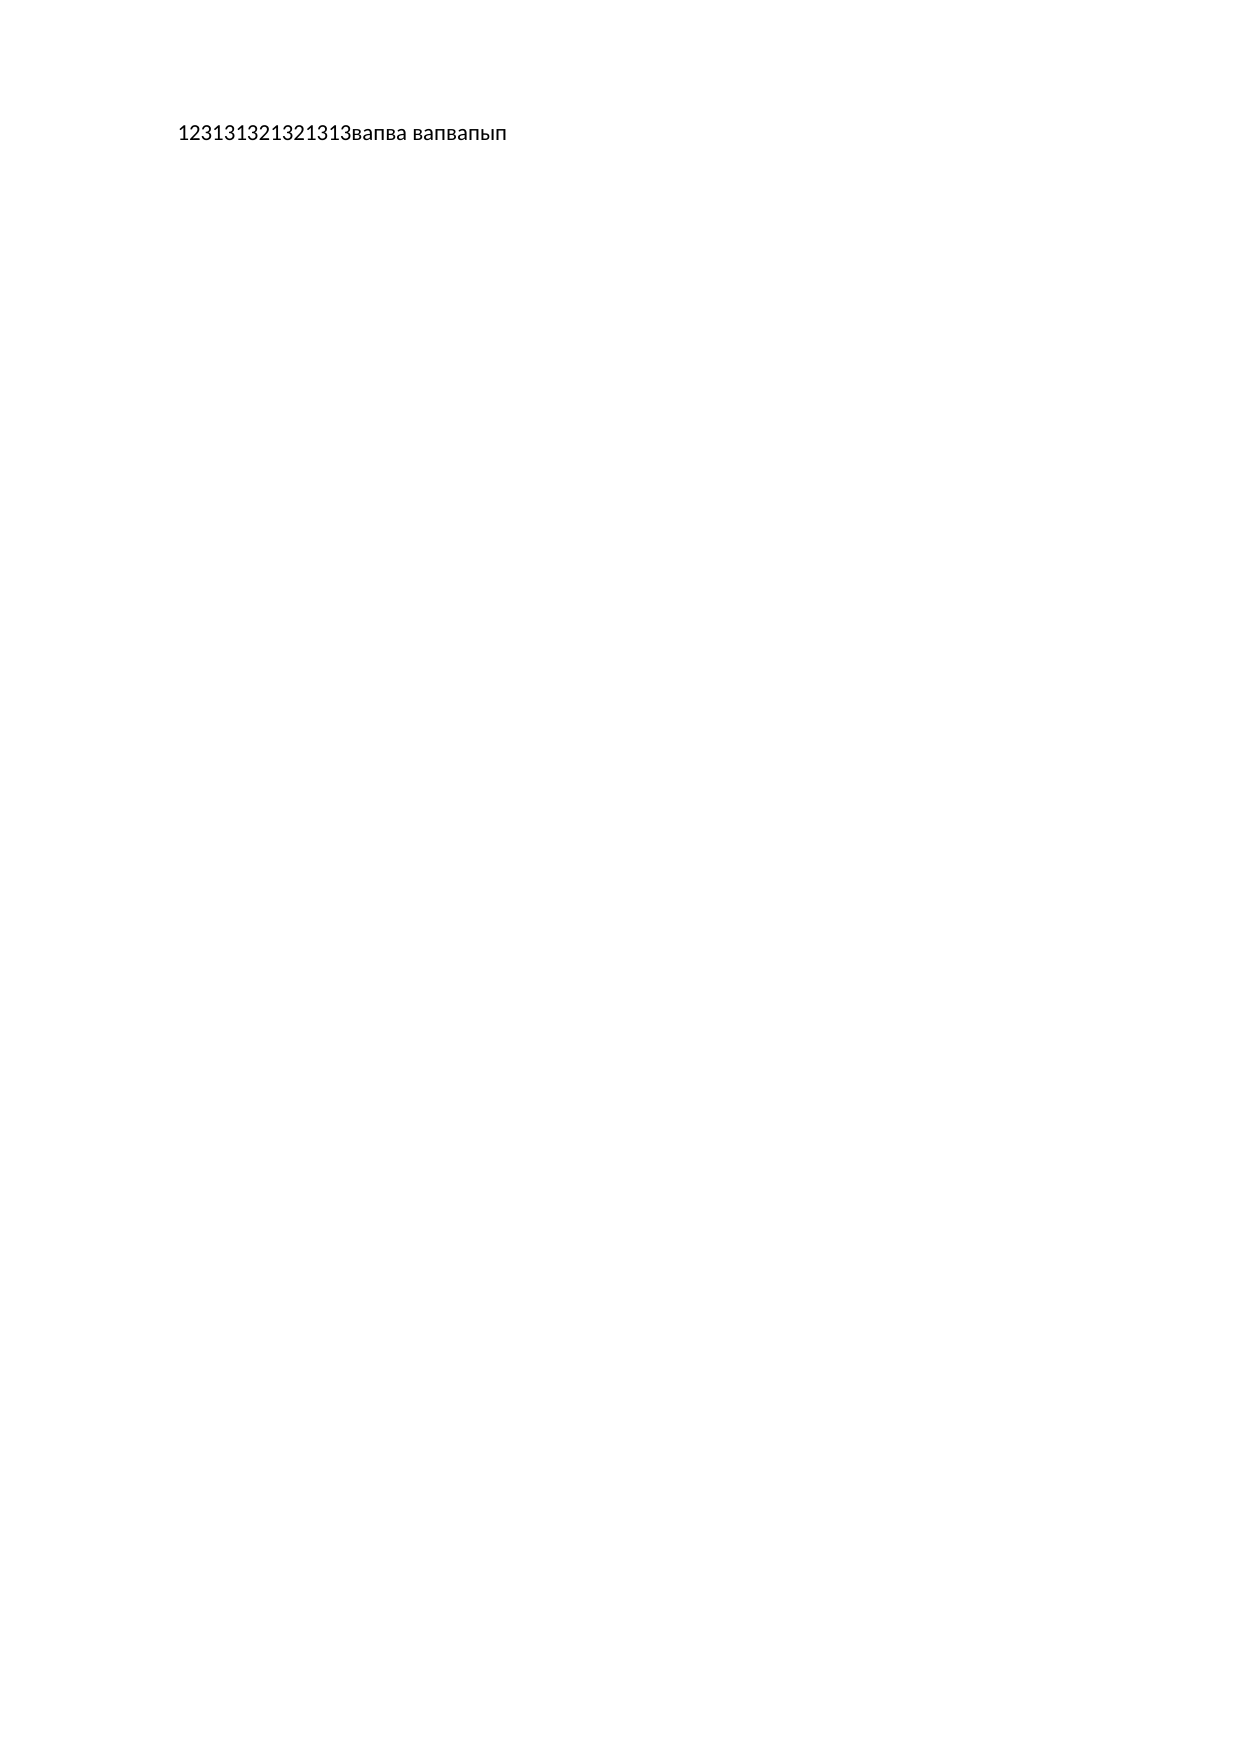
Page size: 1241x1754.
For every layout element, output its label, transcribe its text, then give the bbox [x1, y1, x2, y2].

text 123131321321313вапва вапвапып [177, 118, 1152, 146]
